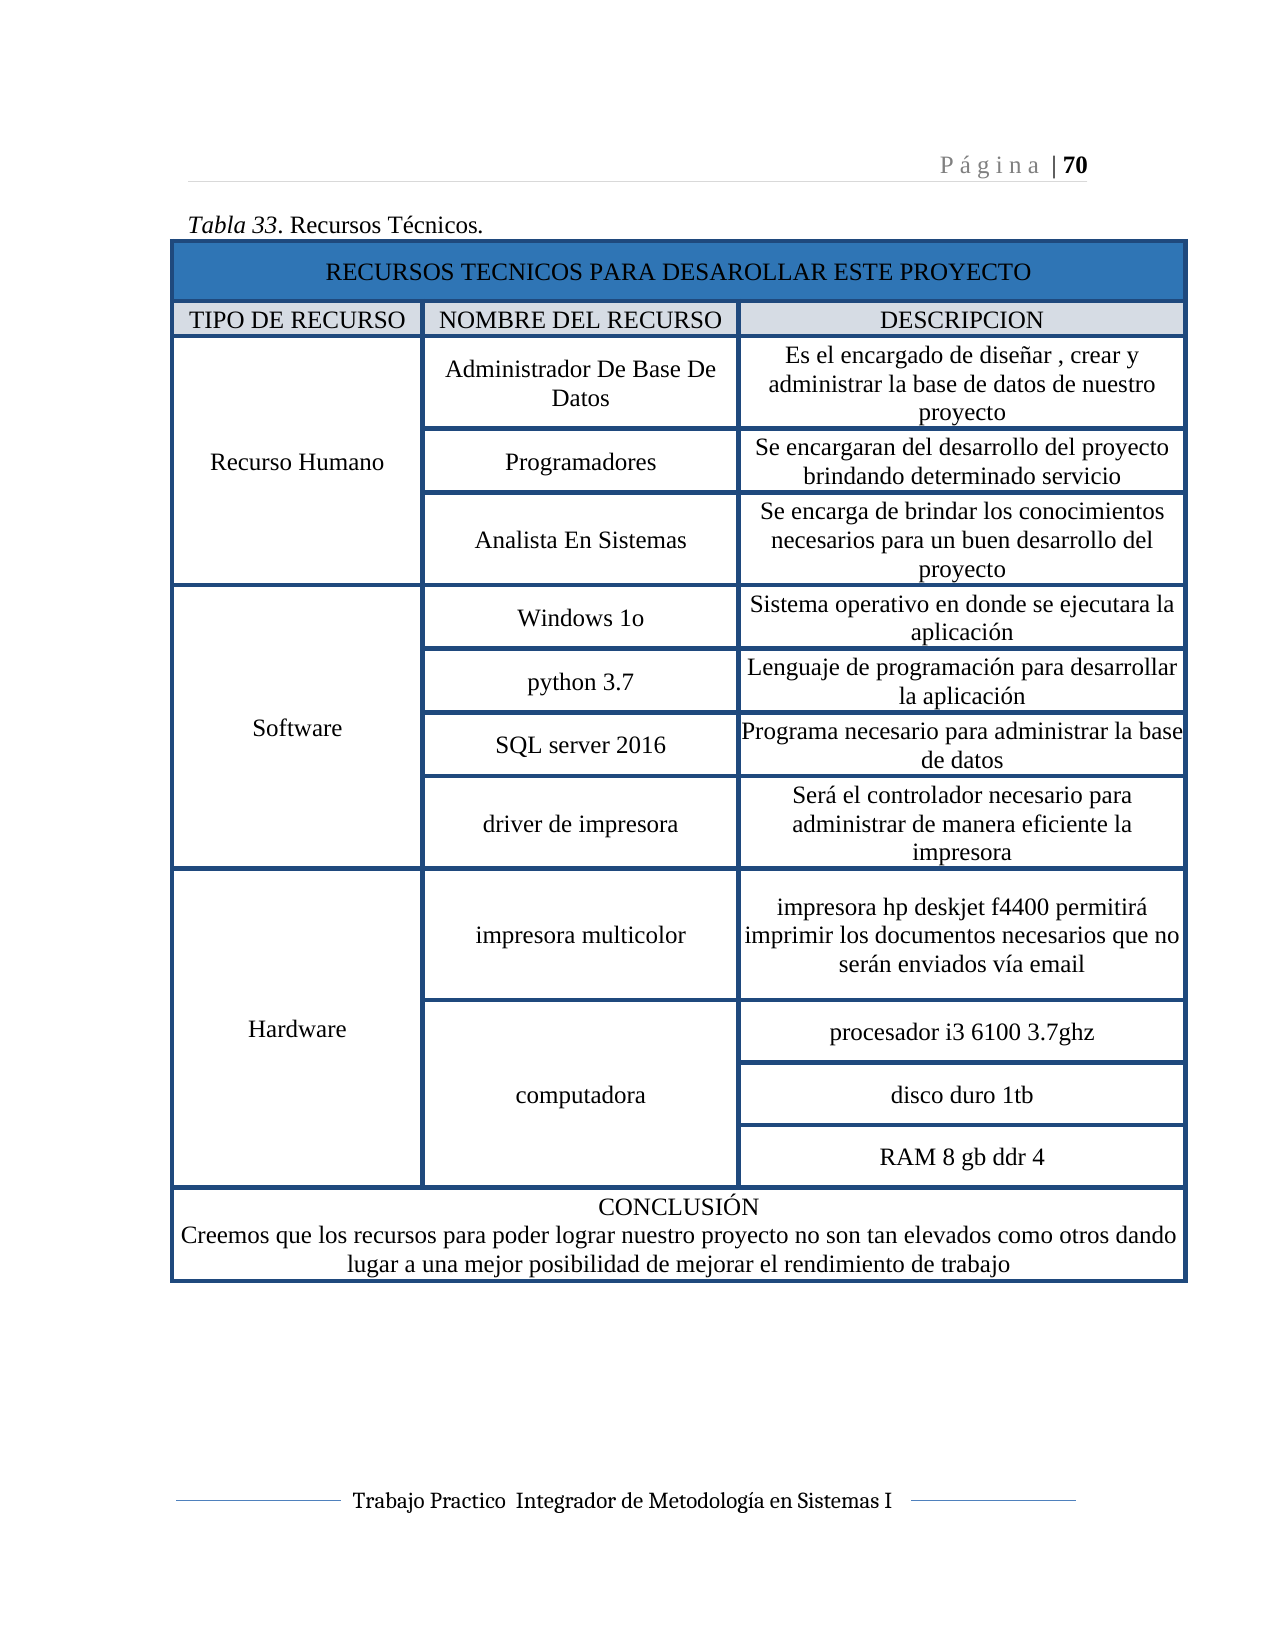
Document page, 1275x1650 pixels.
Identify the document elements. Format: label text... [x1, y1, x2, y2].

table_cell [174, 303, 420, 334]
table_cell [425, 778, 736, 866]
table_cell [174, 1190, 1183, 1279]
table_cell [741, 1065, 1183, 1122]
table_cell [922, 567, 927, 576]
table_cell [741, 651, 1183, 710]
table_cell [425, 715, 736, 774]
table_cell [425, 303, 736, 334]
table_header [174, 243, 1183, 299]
text Tabla 33. Recursos Técnicos. [187, 210, 1087, 239]
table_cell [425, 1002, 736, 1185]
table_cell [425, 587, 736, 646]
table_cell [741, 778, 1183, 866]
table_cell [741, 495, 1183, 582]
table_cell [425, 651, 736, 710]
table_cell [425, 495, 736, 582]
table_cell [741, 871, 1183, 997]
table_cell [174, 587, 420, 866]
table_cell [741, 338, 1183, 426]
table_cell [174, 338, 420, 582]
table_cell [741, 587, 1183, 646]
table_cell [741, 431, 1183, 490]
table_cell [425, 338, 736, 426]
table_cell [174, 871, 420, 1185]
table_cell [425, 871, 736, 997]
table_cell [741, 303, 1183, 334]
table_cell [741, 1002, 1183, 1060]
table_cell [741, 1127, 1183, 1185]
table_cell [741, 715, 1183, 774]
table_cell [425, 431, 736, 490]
